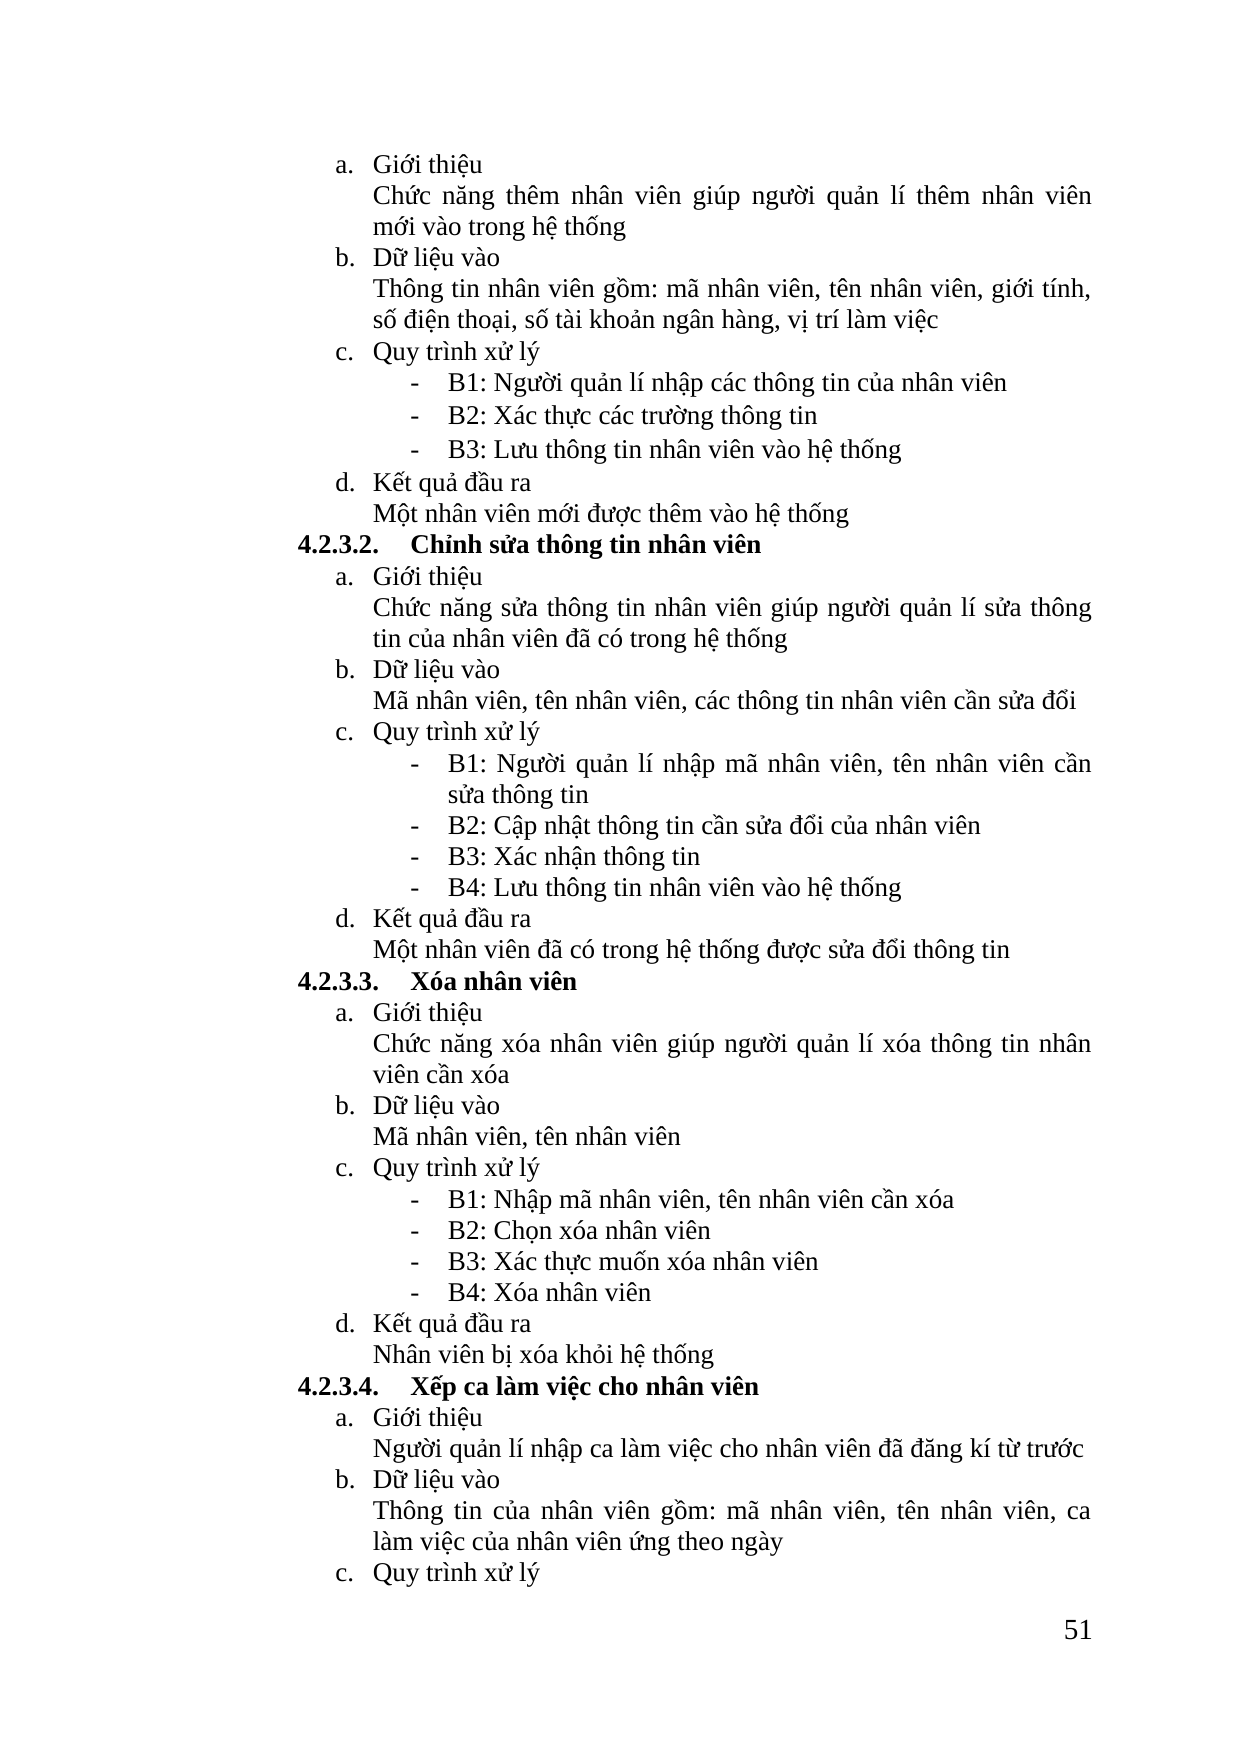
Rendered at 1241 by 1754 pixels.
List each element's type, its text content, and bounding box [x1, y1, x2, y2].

list Giới thiệu [335, 996, 1092, 1027]
list Giới thiệu [335, 148, 1092, 179]
list Kết quả đầu ra [335, 1307, 1092, 1338]
text Thông tin nhân viên gồm: mã nhân viên, tên nhân viên, giới tính, số điện thoại, số tài khoản ngân hàng, vị trí làm việc [373, 272, 1092, 334]
list B4: Lưu thông tin nhân viên vào hệ thống [410, 871, 1092, 902]
text Thông tin của nhân viên gồm: mã nhân viên, tên nhân viên, ca làm việc của nhân viên ứng theo ngày [373, 1494, 1092, 1556]
list Dữ liệu vào [335, 1089, 1092, 1120]
text Chức năng xóa nhân viên giúp người quản lí xóa thông tin nhân viên cần xóa [373, 1027, 1092, 1089]
list B2: Chọn xóa nhân viên [410, 1214, 1092, 1245]
list B2: Xác thực các trường thông tin [410, 399, 1092, 430]
list Dữ liệu vào [335, 1463, 1092, 1494]
list B1: Người quản lí nhập các thông tin của nhân viên [410, 366, 1092, 397]
list Quy trình xử lý [335, 716, 1092, 747]
list B1: Nhập mã nhân viên, tên nhân viên cần xóa [410, 1183, 1092, 1214]
list B4: Xóa nhân viên [410, 1276, 1092, 1307]
list Giới thiệu [335, 560, 1092, 591]
list Kết quả đầu ra [335, 902, 1092, 933]
list B2: Cập nhật thông tin cần sửa đổi của nhân viên [410, 809, 1092, 840]
text Chức năng sửa thông tin nhân viên giúp người quản lí sửa thông tin của nhân viên đã có trong hệ thống [373, 591, 1092, 653]
list Xếp ca làm việc cho nhân viên [298, 1369, 1092, 1401]
list Chỉnh sửa thông tin nhân viên [298, 529, 1092, 560]
list Quy trình xử lý [335, 1556, 1092, 1588]
list Quy trình xử lý [335, 334, 1092, 366]
list Quy trình xử lý [335, 1152, 1092, 1183]
list Dữ liệu vào [335, 241, 1092, 272]
list Xóa nhân viên [298, 965, 1092, 996]
list Kết quả đầu ra [335, 466, 1092, 497]
list Giới thiệu [335, 1401, 1092, 1432]
text Mã nhân viên, tên nhân viên [373, 1120, 1092, 1152]
list Dữ liệu vào [335, 653, 1092, 684]
text Nhân viên bị xóa khỏi hệ thống [373, 1338, 1092, 1369]
list B3: Xác thực muốn xóa nhân viên [410, 1245, 1092, 1276]
text Chức năng thêm nhân viên giúp người quản lí thêm nhân viên mới vào trong hệ thống [373, 179, 1092, 241]
list B3: Lưu thông tin nhân viên vào hệ thống [410, 433, 1092, 464]
text Một nhân viên mới được thêm vào hệ thống [373, 497, 1092, 529]
text Người quản lí nhập ca làm việc cho nhân viên đã đăng kí từ trước [373, 1432, 1092, 1463]
list B1: Người quản lí nhập mã nhân viên, tên nhân viên cần sửa thông tin [410, 747, 1092, 809]
text Một nhân viên đã có trong hệ thống được sửa đổi thông tin [373, 933, 1092, 965]
text Mã nhân viên, tên nhân viên, các thông tin nhân viên cần sửa đổi [373, 684, 1092, 716]
list B3: Xác nhận thông tin [410, 840, 1092, 871]
